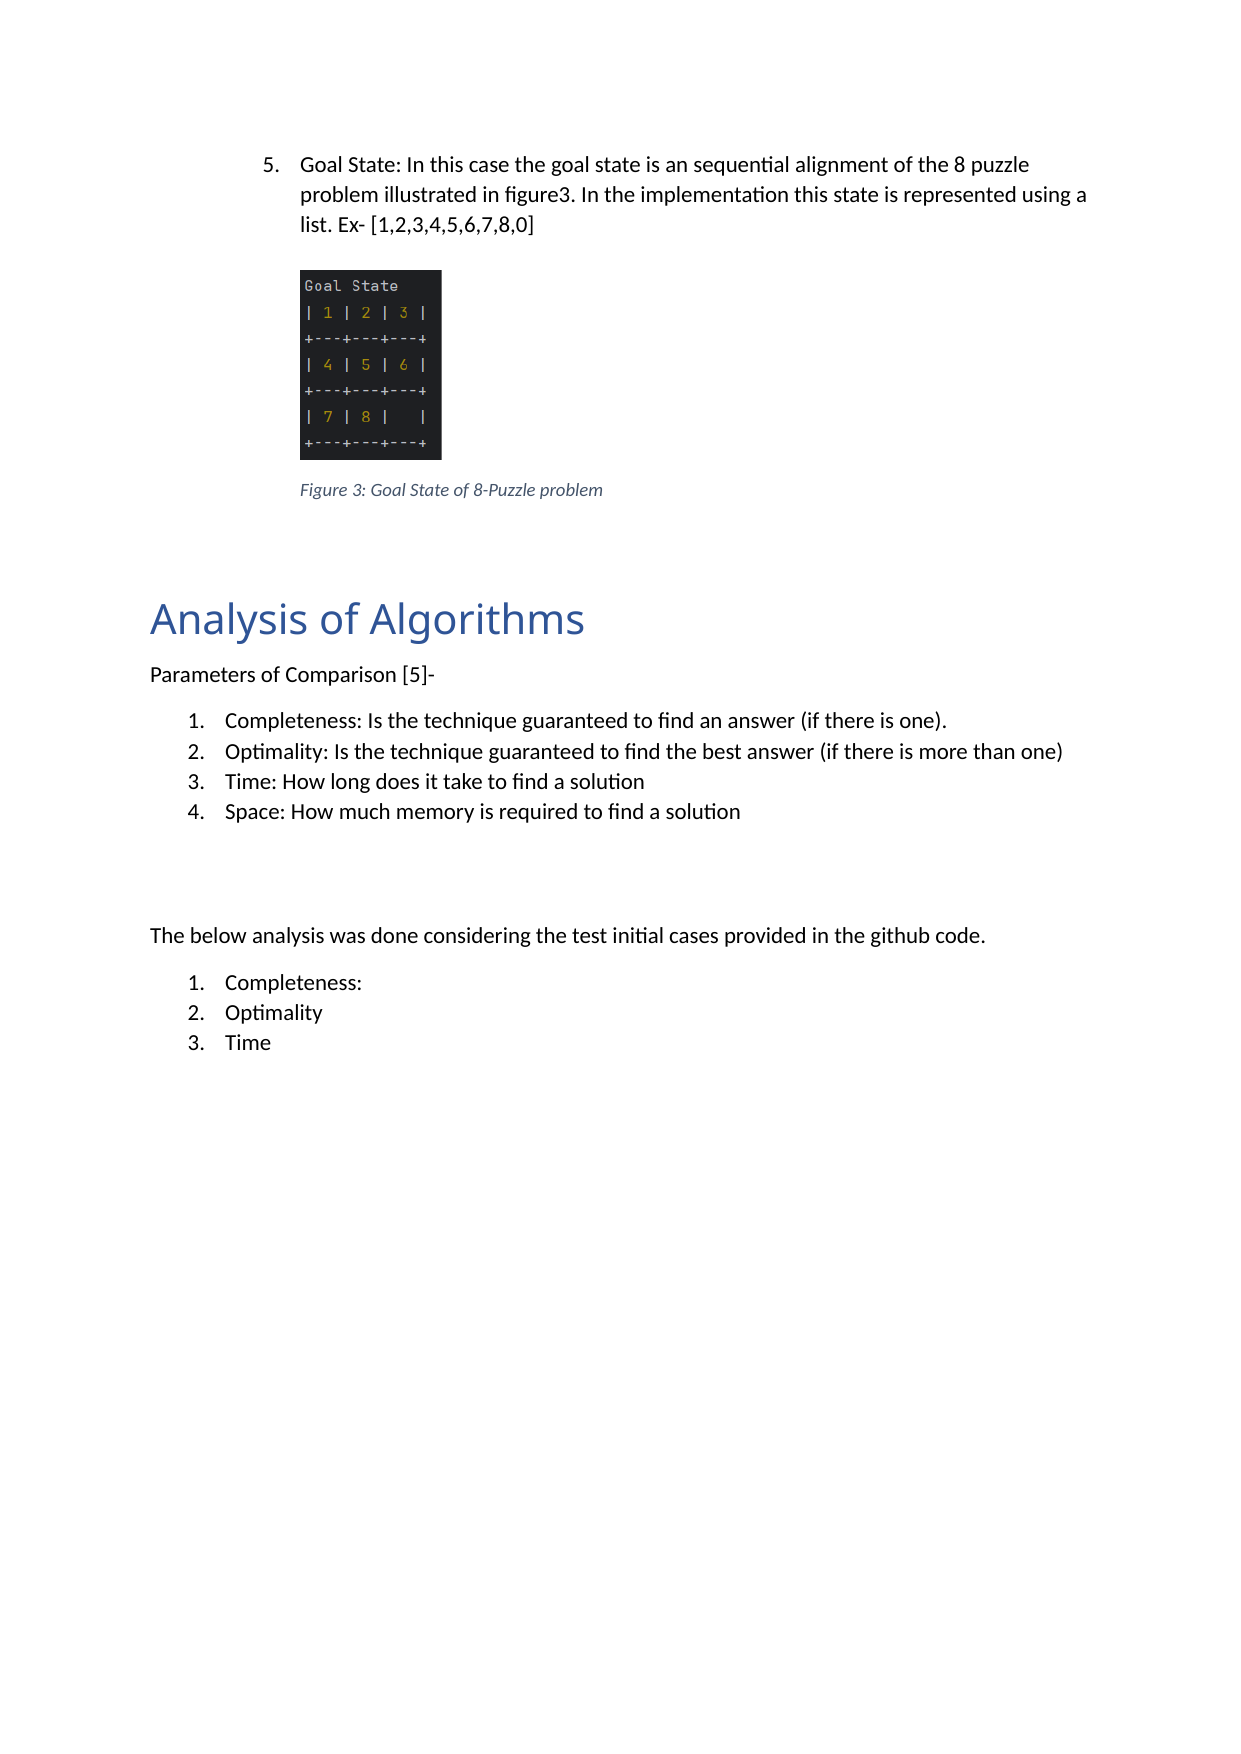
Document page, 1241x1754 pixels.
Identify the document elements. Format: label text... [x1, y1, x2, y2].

picture [300, 270, 442, 460]
text Figure 3: Goal State of 8-Puzzle problem [225, 479, 1090, 502]
text The below analysis was done considering the test initial cases provided in the github code. [150, 921, 1090, 949]
text Parameters of Comparison [5]- [150, 660, 1090, 688]
list Optimality [187, 998, 1090, 1026]
subtitle Analysis of Algorithms [150, 590, 1090, 647]
list Goal State: In this case the goal state is an sequential alignment of the 8 puzzle problem illustrated in figure3. In the implementation this state is represented using a list. Ex- [1,2,3,4,5,6,7,8,0] [262, 150, 1090, 238]
list Optimality: Is the technique guaranteed to find the best answer (if there is more than one) [187, 737, 1090, 765]
list Completeness: Is the technique guaranteed to find an answer (if there is one). [187, 707, 1090, 734]
list Time: How long does it take to find a solution [187, 767, 1090, 795]
list Space: How much memory is required to find a solution [187, 797, 1090, 825]
list Completeness: [187, 968, 1090, 996]
list Time [187, 1028, 1090, 1056]
